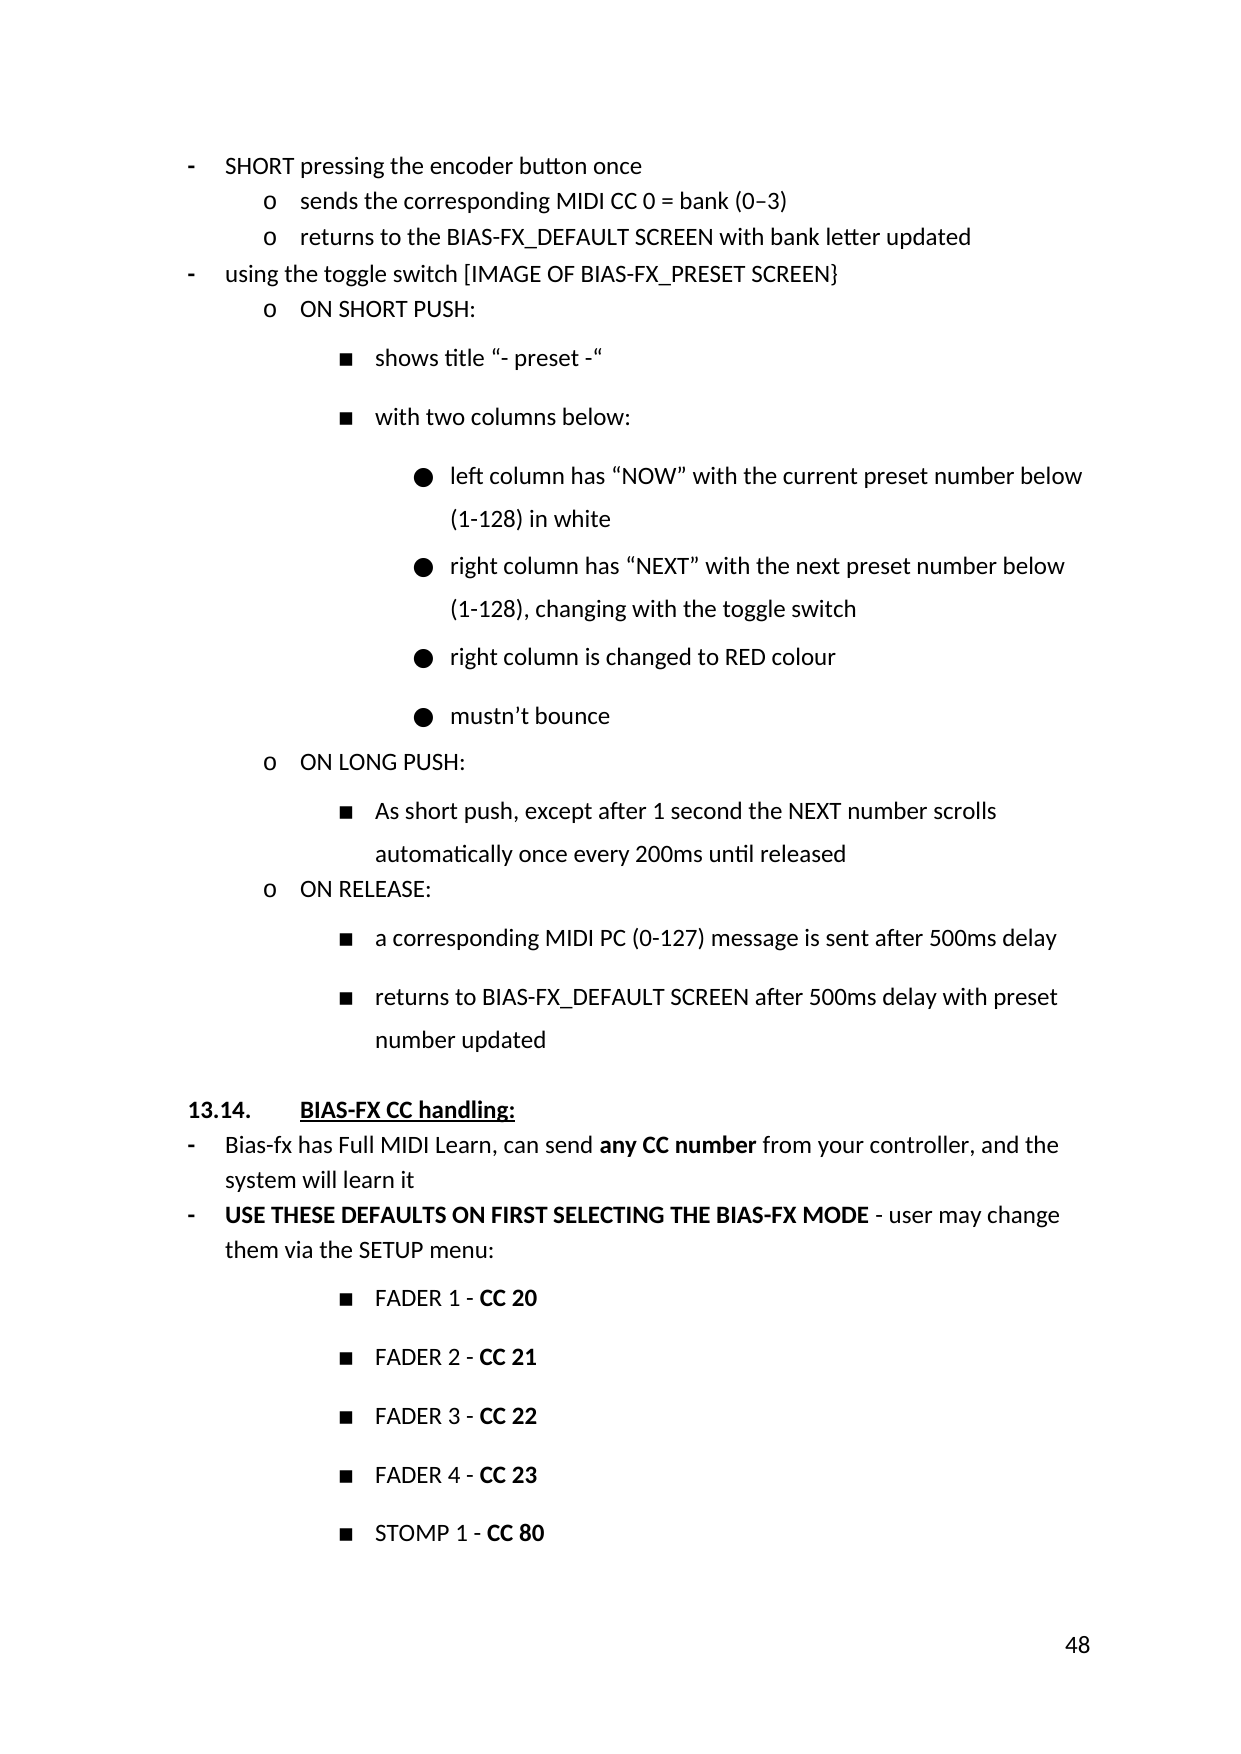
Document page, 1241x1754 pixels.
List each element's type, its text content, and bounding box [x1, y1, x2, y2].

list FADER 4 - CC 23 [337, 1446, 1090, 1497]
list USE THESE DEFAULTS ON FIRST SELECTING THE BIAS-FX MODE - user may change them via the SETUP menu: [187, 1199, 1090, 1265]
list a corresponding MIDI PC (0-127) message is sent after 500ms delay [337, 910, 1090, 961]
list STOMP 1 - CC 80 [337, 1505, 1090, 1556]
list sends the corresponding MIDI CC 0 = bank (0–3) [262, 185, 1090, 217]
list Bias-fx has Full MIDI Learn, can send any CC number from your controller, and the system will learn it [187, 1129, 1090, 1195]
list FADER 3 - CC 22 [337, 1387, 1090, 1438]
list ON RELEASE: [262, 873, 1090, 905]
list returns to BIAS-FX_DEFAULT SCREEN after 500ms delay with preset number updated [337, 969, 1090, 1055]
list SHORT pressing the encoder button once [187, 150, 1090, 181]
list BIAS-FX CC handling: [187, 1094, 1090, 1125]
list with two columns below: [337, 388, 1090, 439]
list mustn’t bounce [412, 687, 1090, 739]
list shows title “- preset -“ [337, 329, 1090, 381]
list FADER 1 - CC 20 [337, 1269, 1090, 1321]
list ON LONG PUSH: [262, 746, 1090, 778]
list As short push, except after 1 second the NEXT number scrolls automatically once every 200ms until released [337, 783, 1090, 869]
list right column has “NEXT” with the next preset number below (1-128), changing with the toggle switch [412, 538, 1090, 624]
list left column has “NOW” with the current preset number below (1-128) in white [412, 447, 1090, 533]
list FADER 2 - CC 21 [337, 1328, 1090, 1379]
list right column is changed to RED colour [412, 628, 1090, 680]
list using the toggle switch [IMAGE OF BIAS-FX_PRESET SCREEN} [187, 258, 1090, 288]
list ON SHORT PUSH: [262, 293, 1090, 325]
list returns to the BIAS-FX_DEFAULT SCREEN with bank letter updated [262, 221, 1090, 253]
